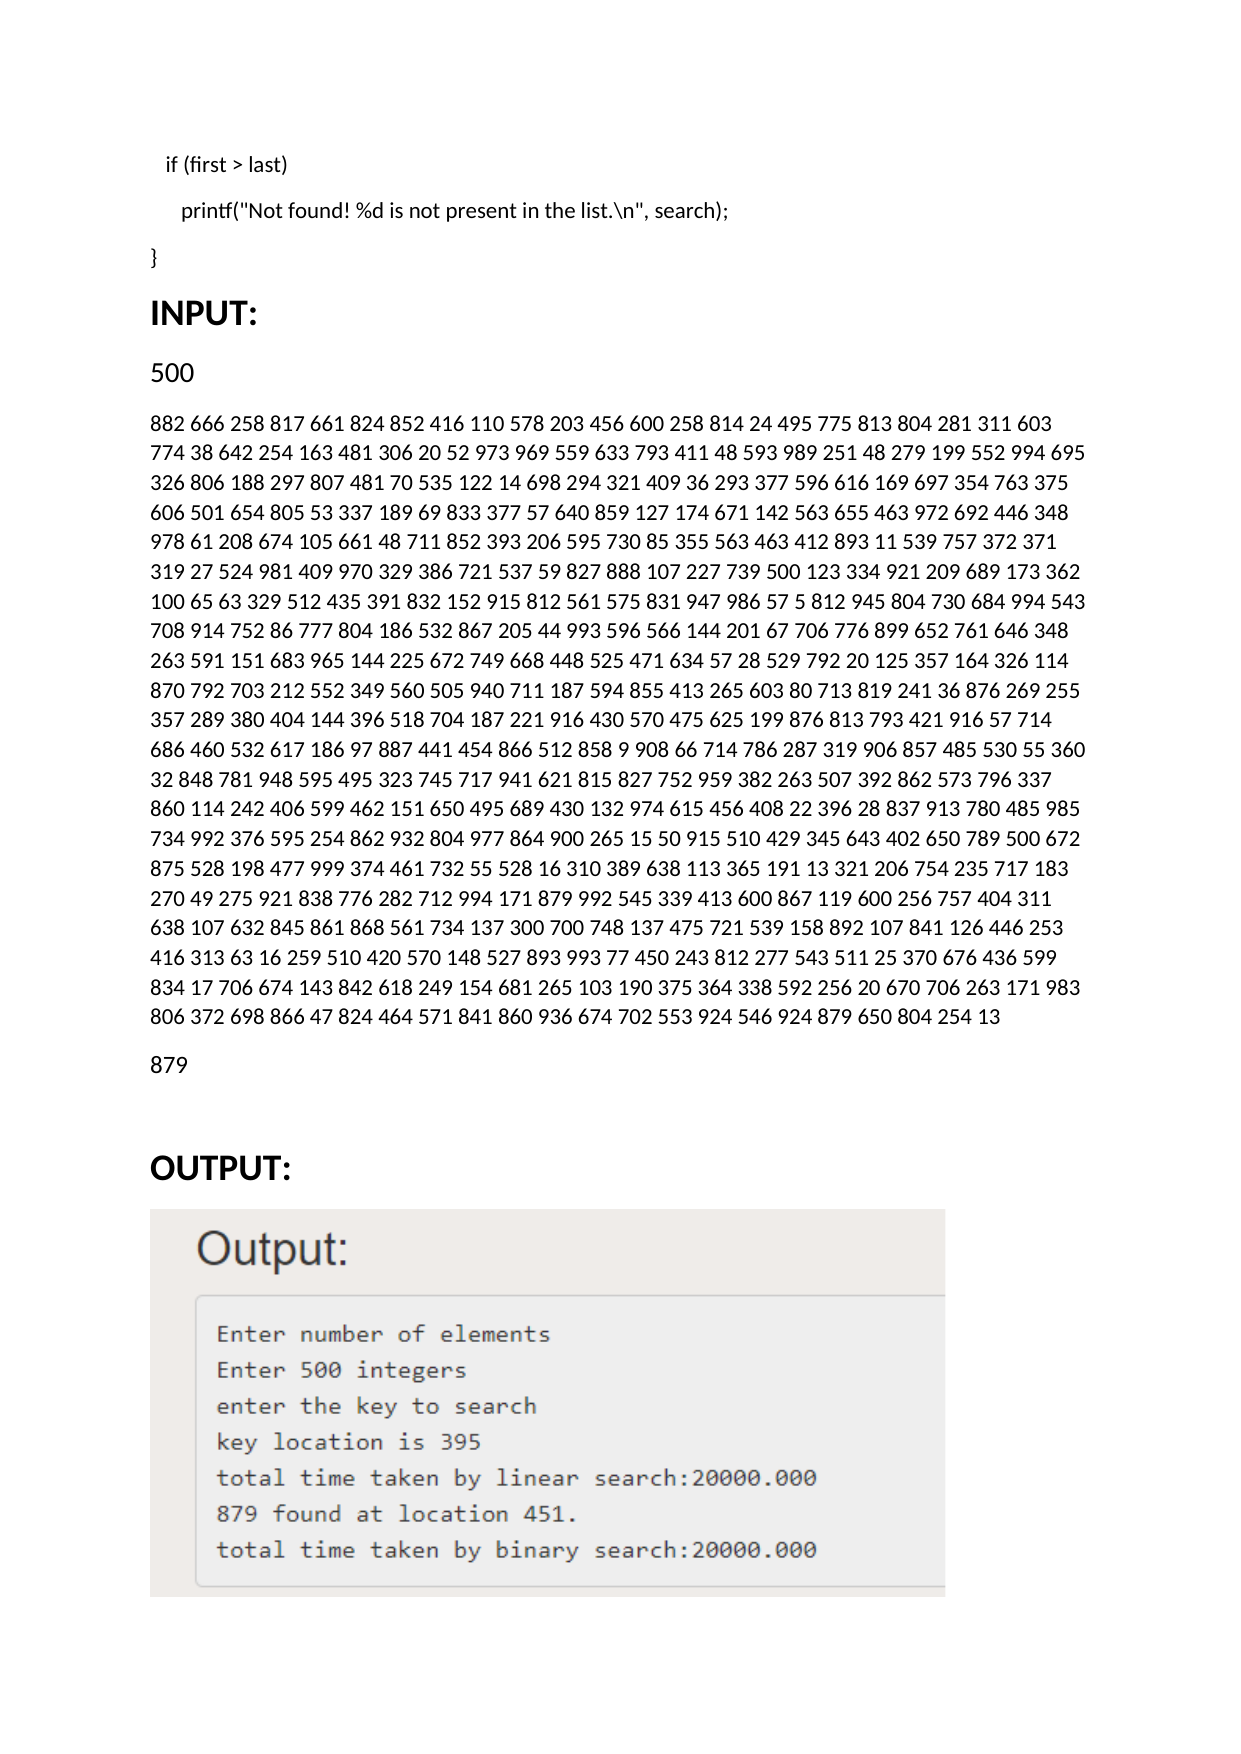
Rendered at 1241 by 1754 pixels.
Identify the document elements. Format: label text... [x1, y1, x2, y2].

text if (first > last) [150, 150, 1090, 178]
text OUTPUT: [150, 1144, 1090, 1190]
text 882 666 258 817 661 824 852 416 110 578 203 456 600 258 814 24 495 775 813 804 281 311 603 774 38 642 254 163 481 306 20 52 973 969 559 633 793 411 48 593 989 251 48 279 199 552 994 695 326 806 188 297 807 481 70 535 122 14 698 294 321 409 36 293 377 596 616 169 697 354 763 375 606 501 654 805 53 337 189 69 833 377 57 640 859 127 174 671 142 563 655 463 972 692 446 348 978 61 208 674 105 661 48 711 852 393 206 595 730 85 355 563 463 412 893 11 539 757 372 371 319 27 524 981 409 970 329 386 721 537 59 827 888 107 227 739 500 123 334 921 209 689 173 362 100 65 63 329 512 435 391 832 152 915 812 561 575 831 947 986 57 5 812 945 804 730 684 994 543 708 914 752 86 777 804 186 532 867 205 44 993 596 566 144 201 67 706 776 899 652 761 646 348 263 591 151 683 965 144 225 672 749 668 448 525 471 634 57 28 529 792 20 125 357 164 326 114 870 792 703 212 552 349 560 505 940 711 187 594 855 413 265 603 80 713 819 241 36 876 269 255 357 289 380 404 144 396 518 704 187 221 916 430 570 475 625 199 876 813 793 421 916 57 714 686 460 532 617 186 97 887 441 454 866 512 858 9 908 66 714 786 287 319 906 857 485 530 55 360 32 848 781 948 595 495 323 745 717 941 621 815 827 752 959 382 263 507 392 862 573 796 337 860 114 242 406 599 462 151 650 495 689 430 132 974 615 456 408 22 396 28 837 913 780 485 985 734 992 376 595 254 862 932 804 977 864 900 265 15 50 915 510 429 345 643 402 650 789 500 672 875 528 198 477 999 374 461 732 55 528 16 310 389 638 113 365 191 13 321 206 754 235 717 183 270 49 275 921 838 776 282 712 994 171 879 992 545 339 413 600 867 119 600 256 757 404 311 638 107 632 845 861 868 561 734 137 300 700 748 137 475 721 539 158 892 107 841 126 446 253 416 313 63 16 259 510 420 570 148 527 893 993 77 450 243 812 277 543 511 25 370 676 436 599 834 17 706 674 143 842 618 249 154 681 265 103 190 375 364 338 592 256 20 670 706 263 171 983 806 372 698 866 47 824 464 571 841 860 936 674 702 553 924 546 924 879 650 804 254 13 [150, 409, 1090, 1030]
text 879 [150, 1049, 1090, 1079]
picture [150, 1209, 946, 1597]
text printf("Not found! %d is not present in the list.\n", search); [150, 196, 1090, 224]
text } [150, 243, 1090, 271]
text 500 [150, 354, 1090, 390]
text INPUT: [150, 289, 1090, 335]
